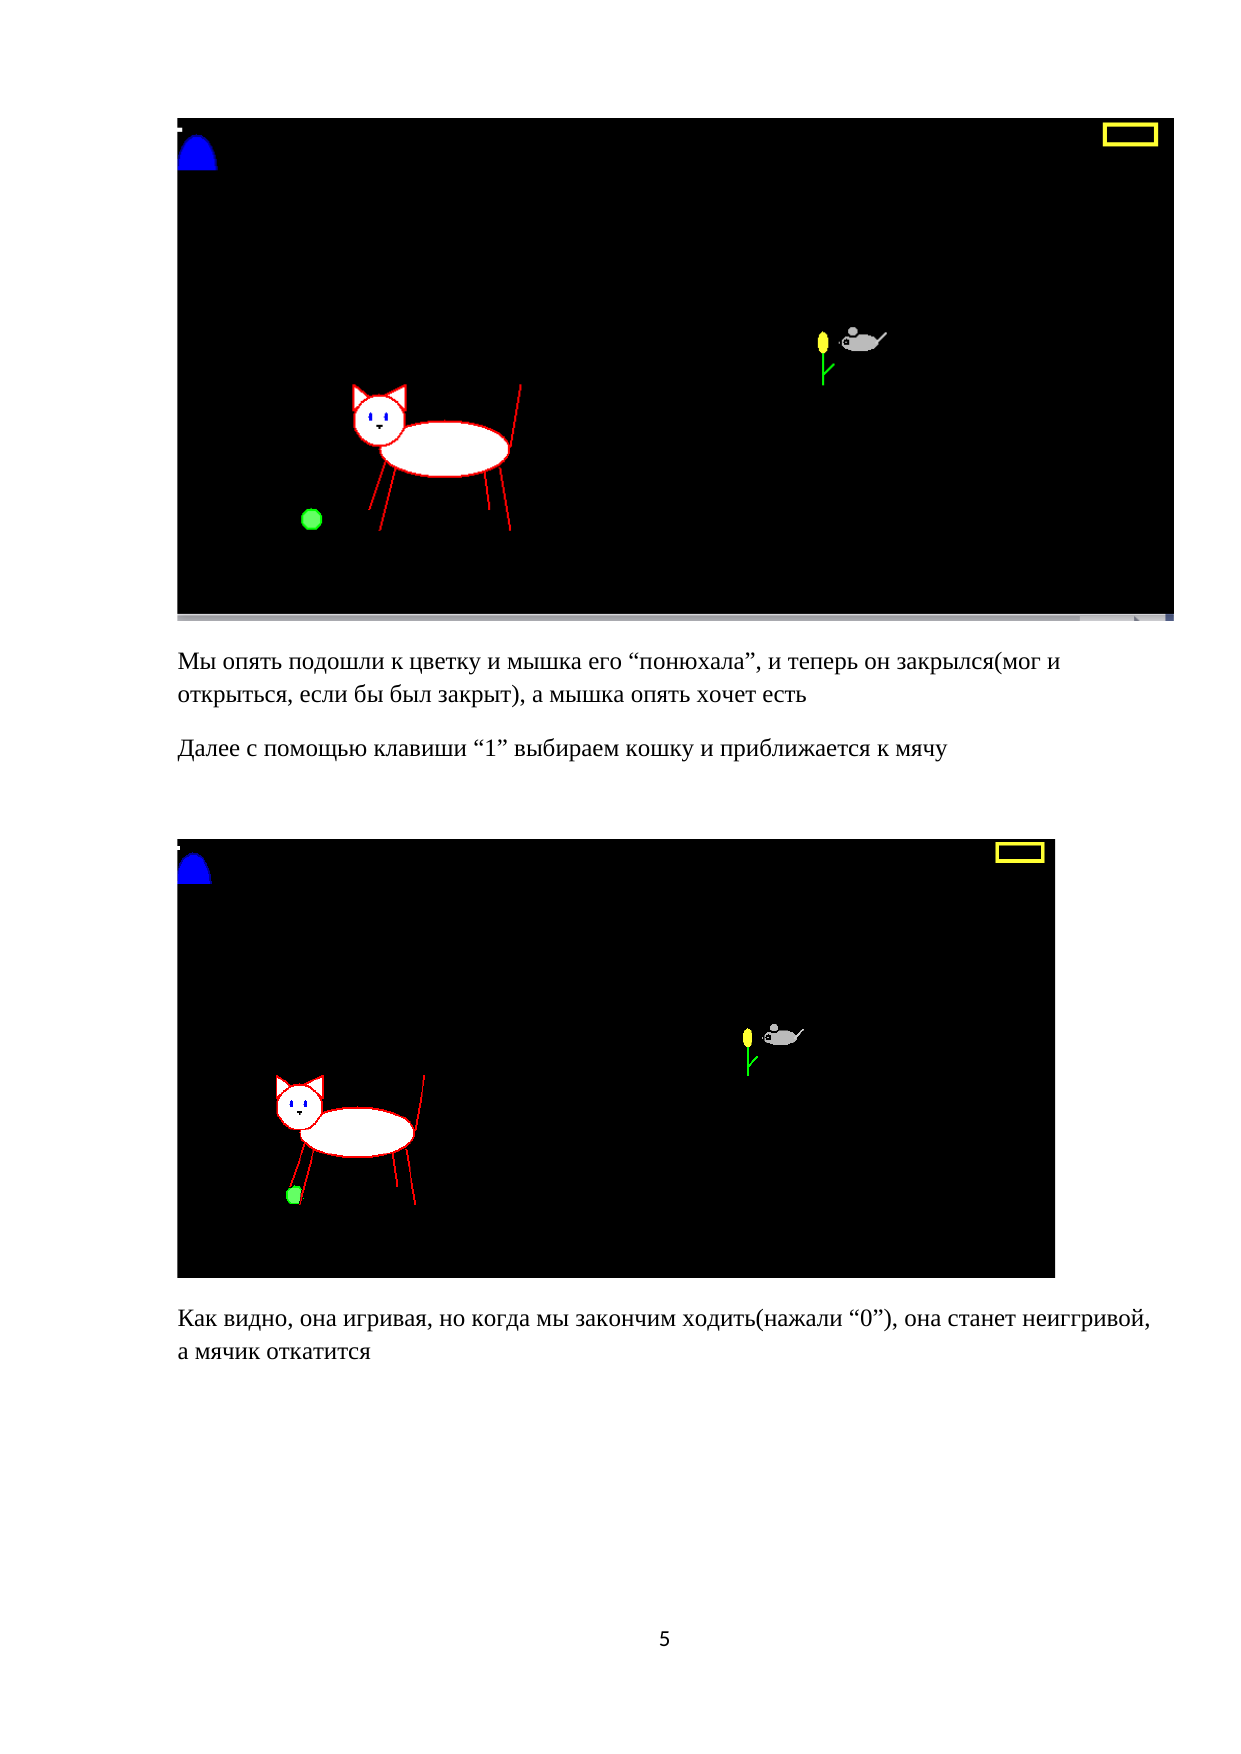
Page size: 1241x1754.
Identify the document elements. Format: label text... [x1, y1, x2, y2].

text Мы опять подошли к цветку и мышка его “понюхала”, и теперь он закрылся(мог и открыться, если бы был закрыт), а мышка опять хочет есть [177, 646, 1152, 708]
picture [177, 118, 1174, 621]
picture [177, 839, 1056, 1278]
text Как видно, она игривая, но когда мы закончим ходить(нажали “0”), она станет неиггривой, а мячик откатится [177, 1303, 1152, 1364]
text Далее с помощью клавиши “1” выбираем кошку и приближается к мячу [177, 733, 1152, 761]
